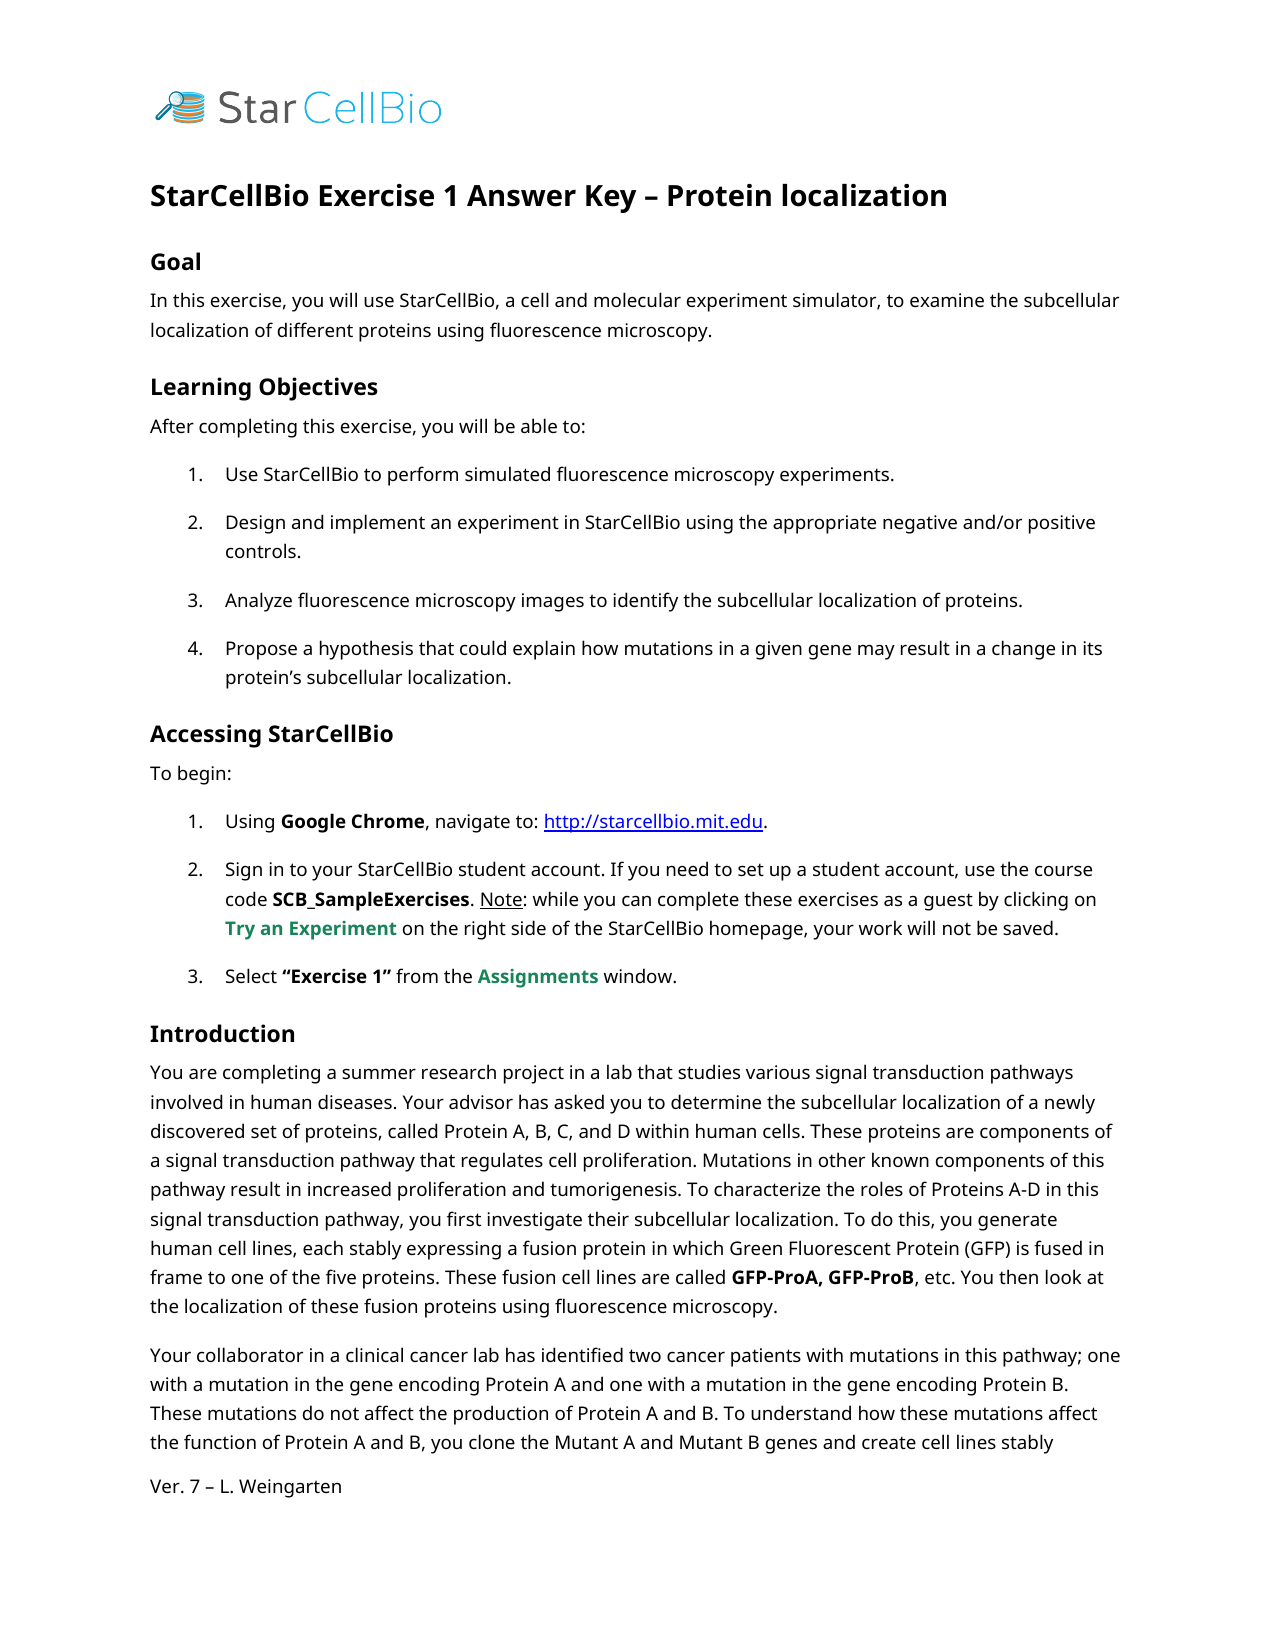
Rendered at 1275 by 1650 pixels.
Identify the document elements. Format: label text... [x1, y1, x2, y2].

list Select “Exercise 1” from the Assignments window. [187, 963, 1125, 989]
subtitle Learning Objectives [150, 371, 1125, 403]
list Analyze fluorescence microscopy images to identify the subcellular localization of proteins. [187, 587, 1125, 612]
text To begin: [150, 761, 1125, 786]
text In this exercise, you will use StarCellBio, a cell and molecular experiment simulator, to examine the subcellular localization of different proteins using fluorescence microscopy. [150, 288, 1125, 343]
subtitle StarCellBio Exercise 1 Answer Key – Protein localization [150, 175, 1125, 215]
text You are completing a summer research project in a lab that studies various signal transduction pathways involved in human diseases. Your advisor has asked you to determine the subcellular localization of a newly discovered set of proteins, called Protein A, B, C, and D within human cells. These proteins are components of a signal transduction pathway that regulates cell proliferation. Mutations in other known components of this pathway result in increased proliferation and tumorigenesis. To characterize the roles of Proteins A-D in this signal transduction pathway, you first investigate their subcellular localization. To do this, you generate human cell lines, each stably expressing a fusion protein in which Green Fluorescent Protein (GFP) is fused in frame to one of the five proteins. These fusion cell lines are called GFP-ProA, GFP-ProB, etc. You then look at the localization of these fusion proteins using fluorescence microscopy. [150, 1060, 1125, 1319]
list Propose a hypothesis that could explain how mutations in a given gene may result in a change in its protein’s subcellular localization. [187, 635, 1125, 690]
text After completing this exercise, you will be able to: [150, 413, 1125, 439]
list Using Google Chrome, navigate to: http://starcellbio.mit.edu. [187, 809, 1125, 834]
subtitle Introduction [150, 1017, 1125, 1049]
list Design and implement an experiment in StarCellBio using the appropriate negative and/or positive controls. [187, 509, 1125, 564]
list Use StarCellBio to perform simulated fluorescence microscopy experiments. [187, 462, 1125, 487]
subtitle Accessing StarCellBio [150, 718, 1125, 750]
list Sign in to your StarCellBio student account. If you need to set up a student account, use the course code SCB_SampleExercises. Note: while you can complete these exercises as a guest by clicking on Try an Experiment on the right side of the StarCellBio homepage, your work will not be saved. [187, 857, 1125, 941]
subtitle Goal [150, 246, 1125, 277]
picture [147, 80, 449, 131]
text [150, 1342, 1125, 1455]
